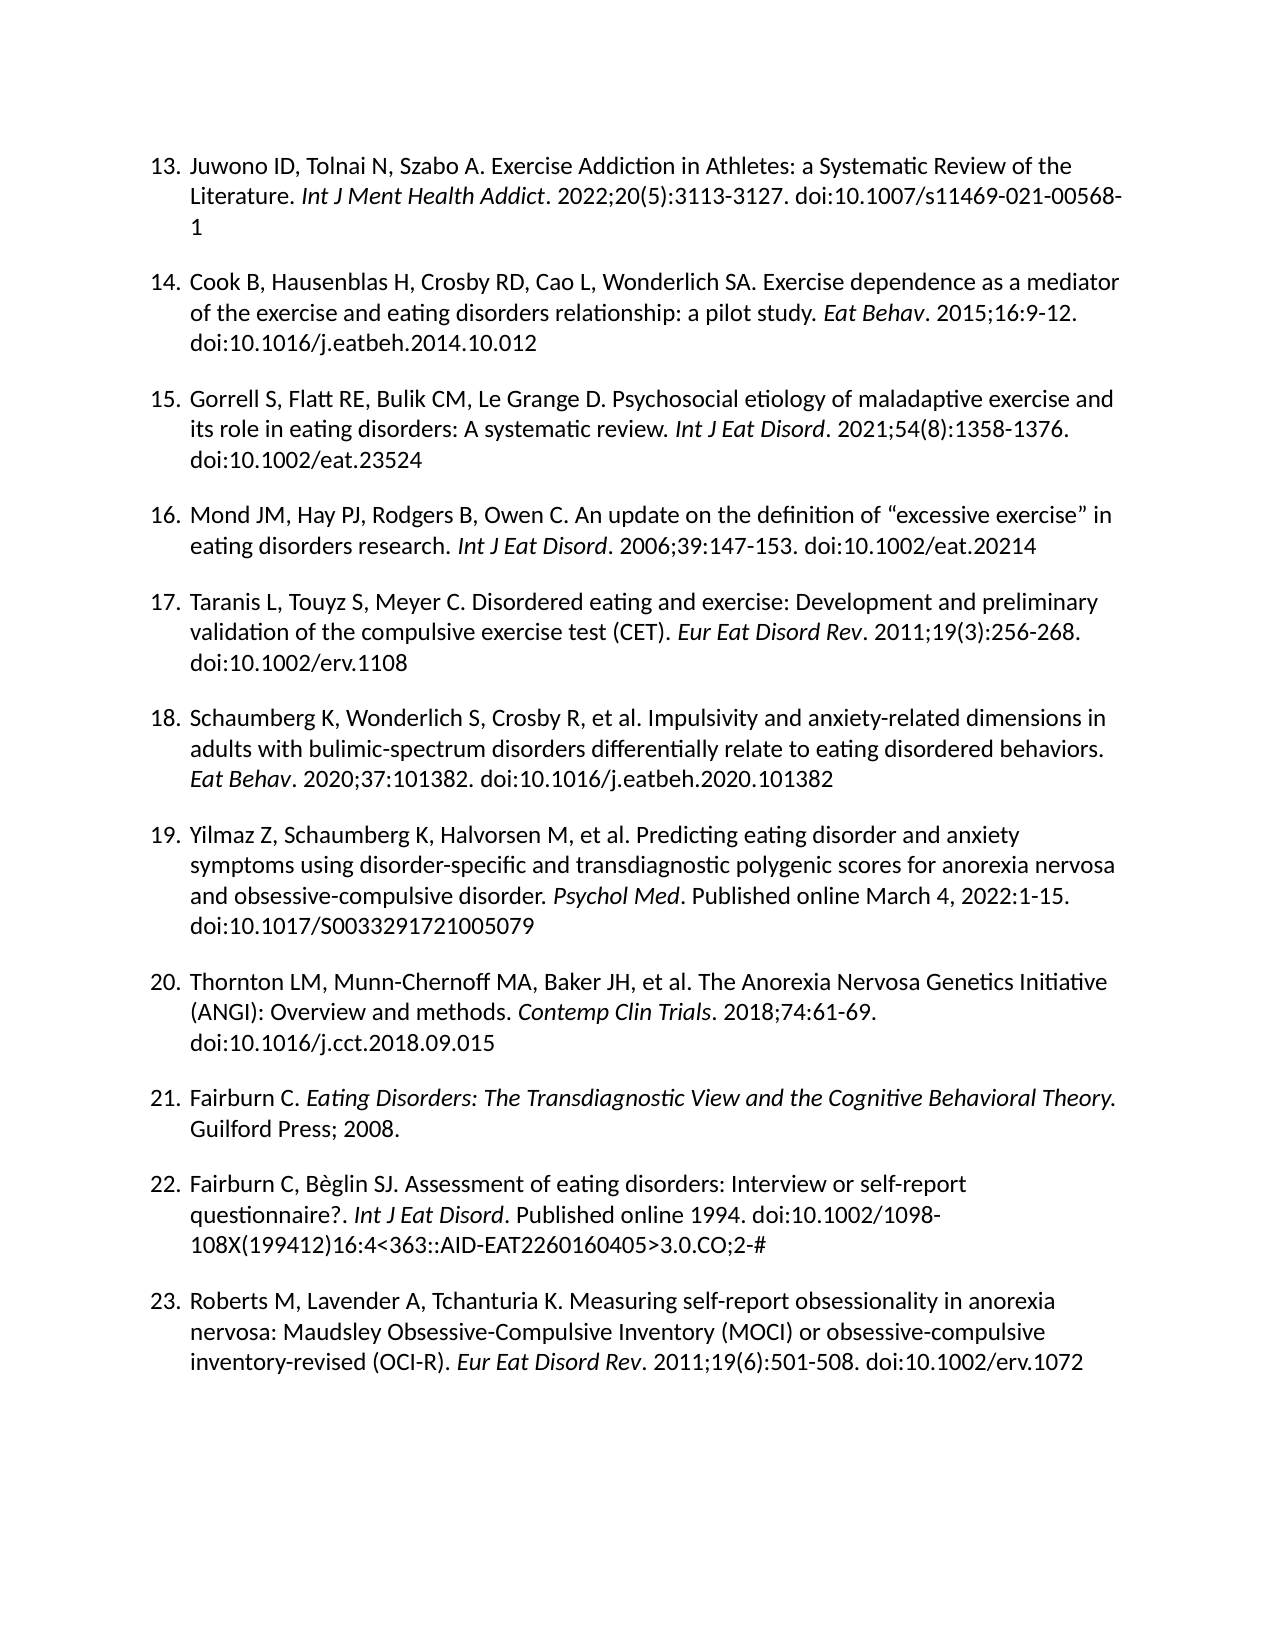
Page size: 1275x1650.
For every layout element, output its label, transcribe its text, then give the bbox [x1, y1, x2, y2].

text 15. Gorrell S, Flatt RE, Bulik CM, Le Grange D. Psychosocial etiology of maladaptive exercise and its role in eating disorders: A systematic review. Int J Eat Disord. 2021;54(8):1358-1376. doi:10.1002/eat.23524 [150, 383, 1125, 475]
text 19. Yilmaz Z, Schaumberg K, Halvorsen M, et al. Predicting eating disorder and anxiety symptoms using disorder-specific and transdiagnostic polygenic scores for anorexia nervosa and obsessive-compulsive disorder. Psychol Med. Published online March 4, 2022:1-15. doi:10.1017/S0033291721005079 [150, 819, 1125, 941]
text 23. Roberts M, Lavender A, Tchanturia K. Measuring self-report obsessionality in anorexia nervosa: Maudsley Obsessive-Compulsive Inventory (MOCI) or obsessive-compulsive inventory-revised (OCI-R). Eur Eat Disord Rev. 2011;19(6):501-508. doi:10.1002/erv.1072 [150, 1285, 1125, 1377]
text 22. Fairburn C, Bèglin SJ. Assessment of eating disorders: Interview or self-report questionnaire?. Int J Eat Disord. Published online 1994. doi:10.1002/1098-108X(199412)16:4<363::AID-EAT2260160405>3.0.CO;2-# [150, 1168, 1125, 1260]
text 21. Fairburn C. Eating Disorders: The Transdiagnostic View and the Cognitive Behavioral Theory. Guilford Press; 2008. [150, 1082, 1125, 1143]
text 20. Thornton LM, Munn-Chernoff MA, Baker JH, et al. The Anorexia Nervosa Genetics Initiative (ANGI): Overview and methods. Contemp Clin Trials. 2018;74:61-69. doi:10.1016/j.cct.2018.09.015 [150, 966, 1125, 1057]
text 13. Juwono ID, Tolnai N, Szabo A. Exercise Addiction in Athletes: a Systematic Review of the Literature. Int J Ment Health Addict. 2022;20(5):3113-3127. doi:10.1007/s11469-021-00568-1 [150, 150, 1125, 242]
text 18. Schaumberg K, Wonderlich S, Crosby R, et al. Impulsivity and anxiety-related dimensions in adults with bulimic-spectrum disorders differentially relate to eating disordered behaviors. Eat Behav. 2020;37:101382. doi:10.1016/j.eatbeh.2020.101382 [150, 702, 1125, 794]
text 16. Mond JM, Hay PJ, Rodgers B, Owen C. An update on the definition of “excessive exercise” in eating disorders research. Int J Eat Disord. 2006;39:147-153. doi:10.1002/eat.20214 [150, 500, 1125, 561]
text 14. Cook B, Hausenblas H, Crosby RD, Cao L, Wonderlich SA. Exercise dependence as a mediator of the exercise and eating disorders relationship: a pilot study. Eat Behav. 2015;16:9-12. doi:10.1016/j.eatbeh.2014.10.012 [150, 267, 1125, 358]
text 17. Taranis L, Touyz S, Meyer C. Disordered eating and exercise: Development and preliminary validation of the compulsive exercise test (CET). Eur Eat Disord Rev. 2011;19(3):256-268. doi:10.1002/erv.1108 [150, 586, 1125, 677]
